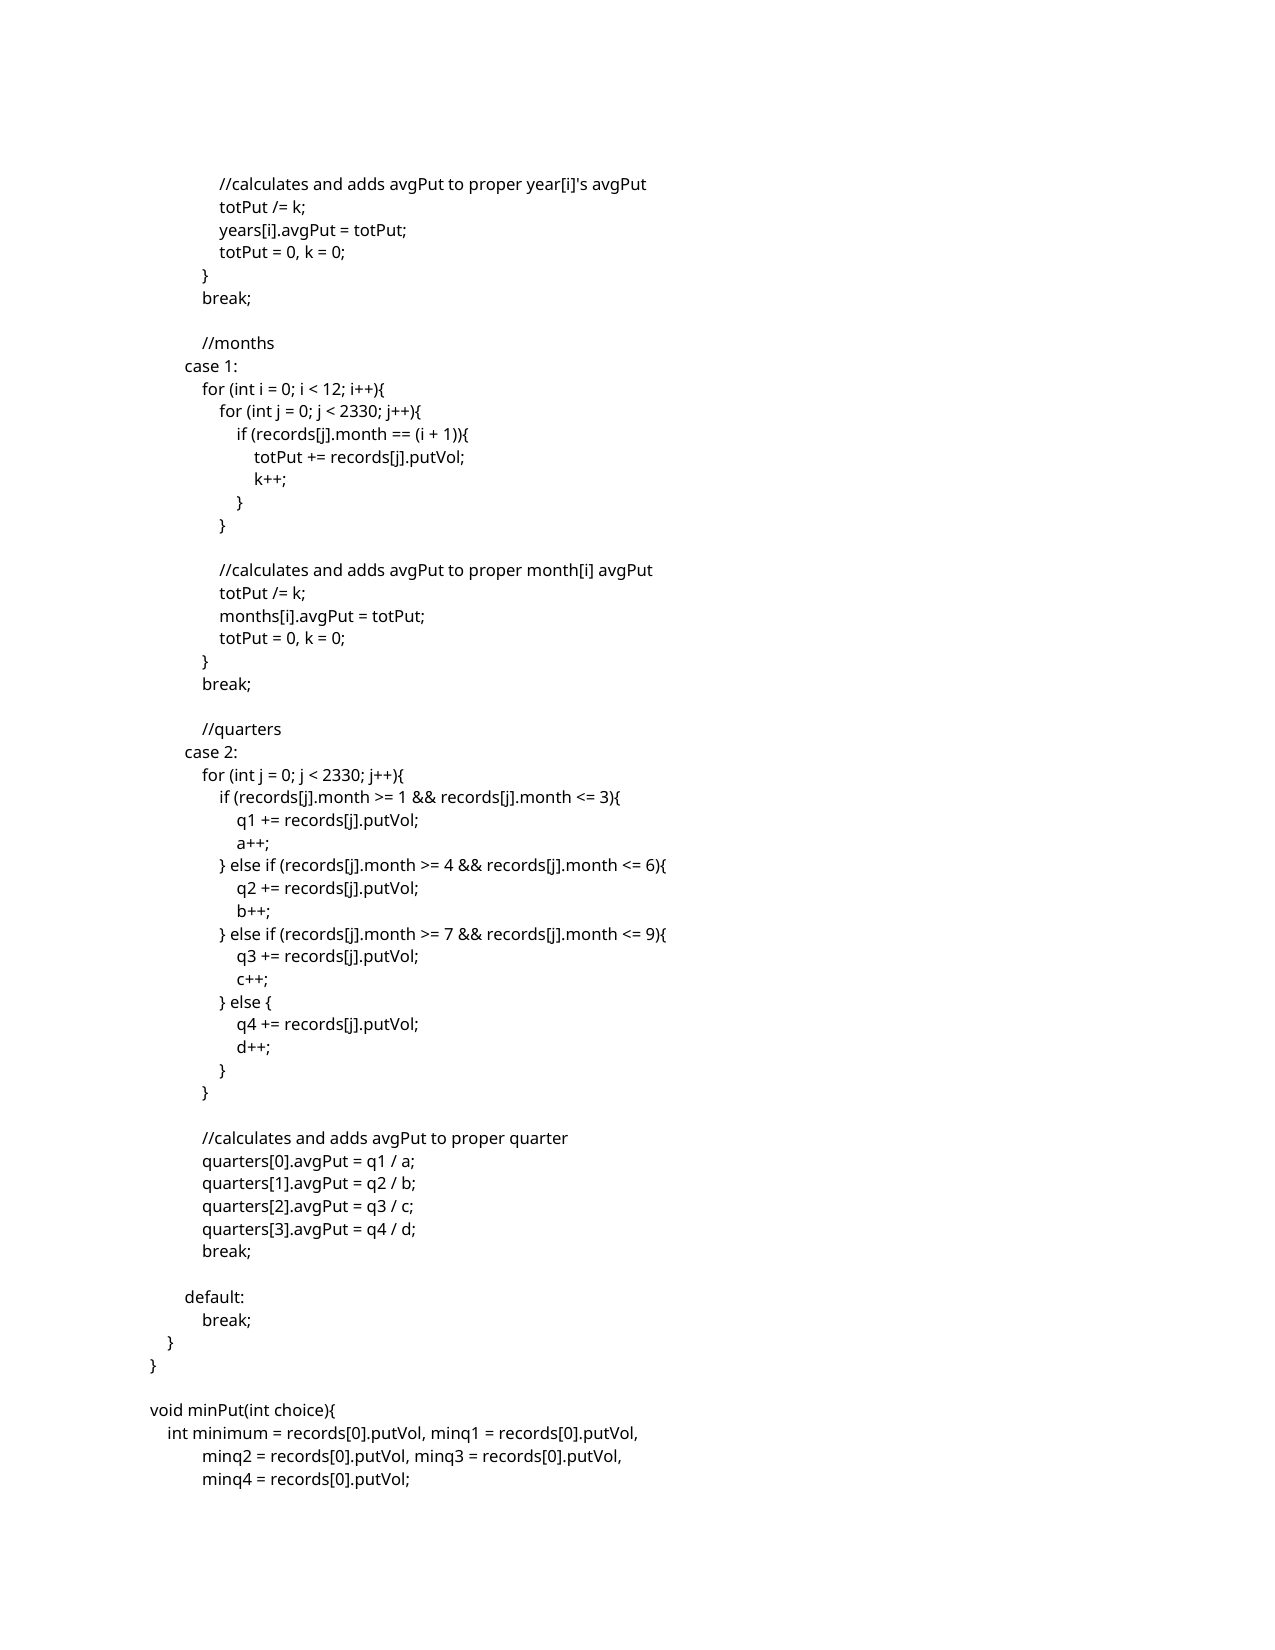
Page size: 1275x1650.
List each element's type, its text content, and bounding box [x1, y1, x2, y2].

text totPut /= k; [150, 581, 1125, 604]
text } [150, 263, 1125, 286]
text q4 += records[j].putVol; [150, 1013, 1125, 1036]
text totPut = 0, k = 0; [150, 241, 1125, 263]
text quarters[3].avgPut = q4 / d; [150, 1217, 1125, 1240]
text break; [150, 672, 1125, 695]
text totPut += records[j].putVol; [150, 445, 1125, 468]
text case 1: [150, 354, 1125, 377]
text default: [150, 1285, 1125, 1308]
text //quarters [150, 718, 1125, 740]
text } else if (records[j].month >= 4 && records[j].month <= 6){ [150, 854, 1125, 877]
text for (int j = 0; j < 2330; j++){ [150, 400, 1125, 422]
text c++; [150, 967, 1125, 990]
text if (records[j].month >= 1 && records[j].month <= 3){ [150, 786, 1125, 808]
text totPut = 0, k = 0; [150, 627, 1125, 649]
text b++; [150, 899, 1125, 922]
text q1 += records[j].putVol; [150, 808, 1125, 831]
text } [150, 513, 1125, 536]
text } [150, 1331, 1125, 1353]
text } [150, 649, 1125, 672]
text //calculates and adds avgPut to proper month[i] avgPut [150, 559, 1125, 581]
text if (records[j].month == (i + 1)){ [150, 422, 1125, 445]
text int minimum = records[0].putVol, minq1 = records[0].putVol, [150, 1422, 1125, 1444]
text } [150, 491, 1125, 513]
text q2 += records[j].putVol; [150, 877, 1125, 899]
text } [150, 1353, 1125, 1376]
text for (int j = 0; j < 2330; j++){ [150, 763, 1125, 786]
text case 2: [150, 740, 1125, 763]
text } [150, 1081, 1125, 1104]
text a++; [150, 831, 1125, 854]
text q3 += records[j].putVol; [150, 945, 1125, 967]
text void minPut(int choice){ [150, 1399, 1125, 1422]
text totPut /= k; [150, 195, 1125, 218]
text } [150, 1058, 1125, 1081]
text //calculates and adds avgPut to proper year[i]'s avgPut [150, 173, 1125, 195]
text quarters[1].avgPut = q2 / b; [150, 1172, 1125, 1194]
text years[i].avgPut = totPut; [150, 218, 1125, 241]
text minq4 = records[0].putVol; [150, 1467, 1125, 1490]
text months[i].avgPut = totPut; [150, 604, 1125, 627]
text break; [150, 1240, 1125, 1263]
text quarters[0].avgPut = q1 / a; [150, 1149, 1125, 1172]
text k++; [150, 468, 1125, 491]
text } else { [150, 990, 1125, 1013]
text break; [150, 1308, 1125, 1331]
text quarters[2].avgPut = q3 / c; [150, 1194, 1125, 1217]
text } else if (records[j].month >= 7 && records[j].month <= 9){ [150, 922, 1125, 945]
text break; [150, 286, 1125, 309]
text //months [150, 332, 1125, 354]
text for (int i = 0; i < 12; i++){ [150, 377, 1125, 400]
text //calculates and adds avgPut to proper quarter [150, 1126, 1125, 1149]
text d++; [150, 1036, 1125, 1058]
text minq2 = records[0].putVol, minq3 = records[0].putVol, [150, 1444, 1125, 1467]
